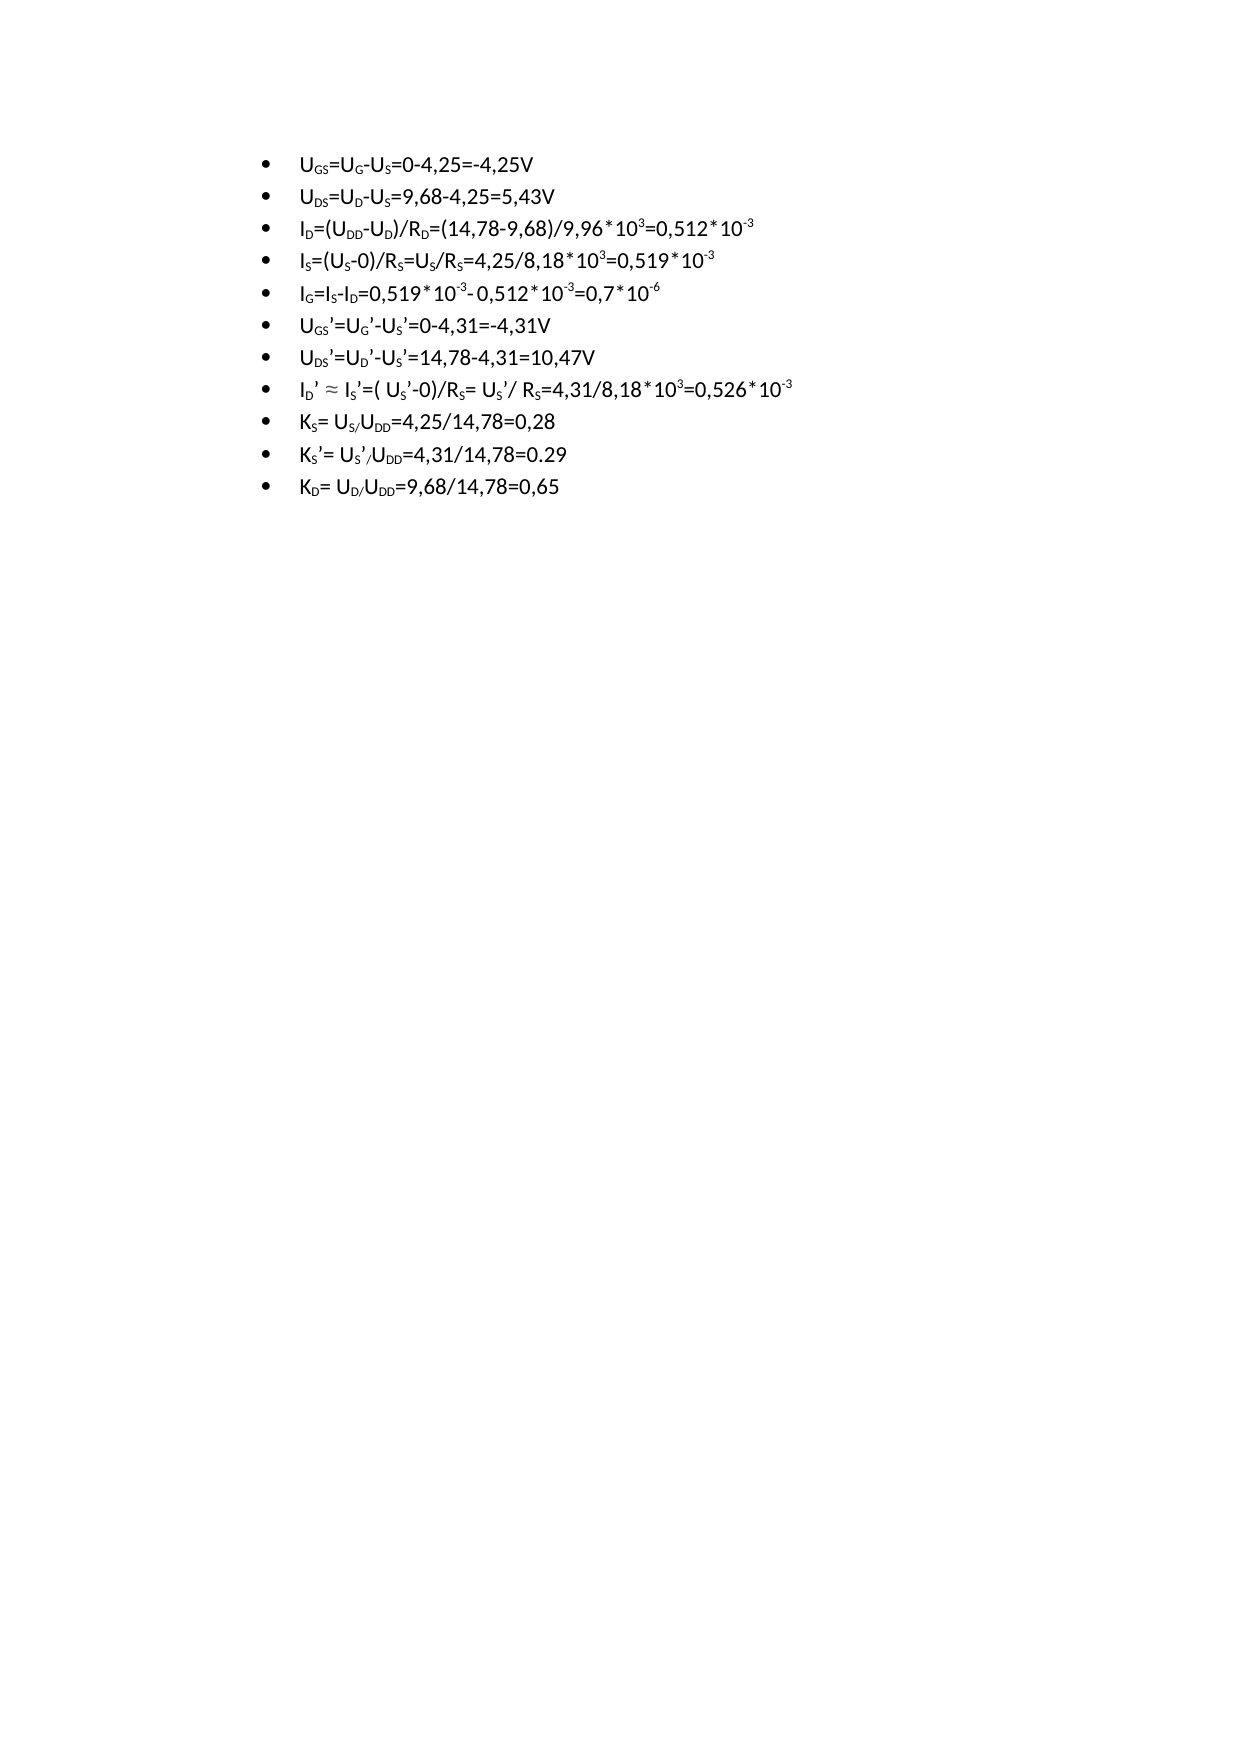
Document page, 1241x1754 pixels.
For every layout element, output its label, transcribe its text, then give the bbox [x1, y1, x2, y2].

list UDS’=UD’-US’=14,78-4,31=10,47V [262, 343, 1090, 371]
list UGS=UG-US=0-4,25=-4,25V [262, 150, 1090, 178]
list KS= US/UDD=4,25/14,78=0,28 [262, 407, 1090, 436]
list ID=(UDD-UD)/RD=(14,78-9,68)/9,96*103=0,512*10-3 [262, 214, 1090, 242]
list UDS=UD-US=9,68-4,25=5,43V [262, 182, 1090, 210]
list ID’ ≈ IS’=( US’-0)/RS= US’/ RS=4,31/8,18*103=0,526*10-3 [552, 375, 1090, 403]
list IS=(US-0)/RS=US/RS=4,25/8,18*103=0,519*10-3 [262, 247, 1090, 274]
list KD= UD/UDD=9,68/14,78=0,65 [262, 472, 1090, 500]
list KS’= US’/UDD=4,31/14,78=0.29 [262, 440, 1090, 468]
list IG=IS-ID=0,519*10-3- 0,512*10-3=0,7*10-6 [262, 279, 1090, 307]
list UGS’=UG’-US’=0-4,31=-4,31V [262, 311, 1090, 339]
